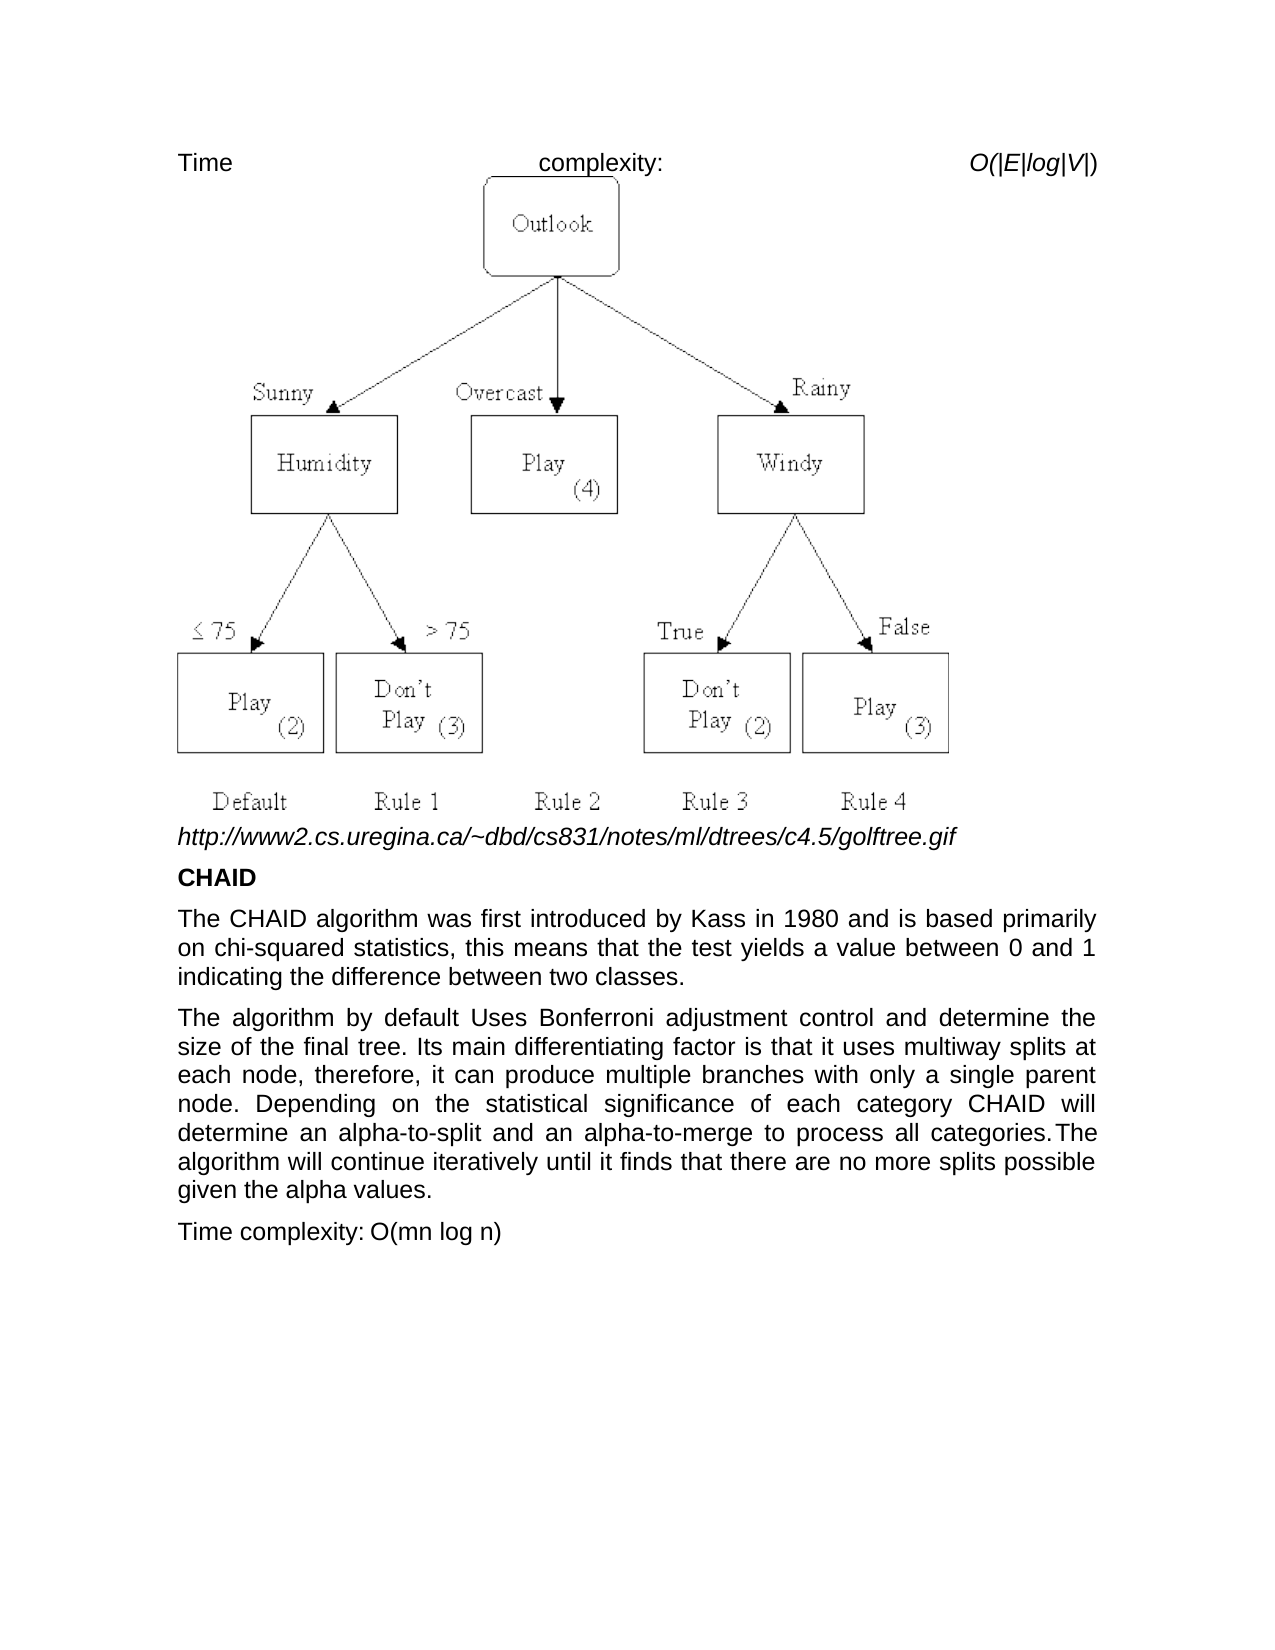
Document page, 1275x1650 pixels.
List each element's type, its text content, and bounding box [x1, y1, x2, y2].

text http://www2.cs.uregina.ca/~dbd/cs831/notes/ml/dtrees/c4.5/golftree.gif [177, 822, 1098, 850]
text The algorithm by default Uses Bonferroni adjustment control and determine the size of the final tree. Its main differentiating factor is that it uses multiway splits at each node, therefore, it can produce multiple branches with only a single parent node. Depending on the statistical significance of each category CHAID will determine an alpha-to-split and an alpha-to-merge to process all categories.The algorithm will continue iteratively until it finds that there are no more splits possible given the alpha values. [177, 1003, 1098, 1204]
text Time complexity: O(mn log n) [177, 1217, 1098, 1245]
text The CHAID algorithm was first introduced by Kass in 1980 and is based primarily on chi-squared statistics, this means that the test yields a value between 0 and 1 indicating the difference between two classes. [177, 904, 1098, 990]
picture [177, 176, 949, 810]
text CHAID [177, 863, 1098, 892]
